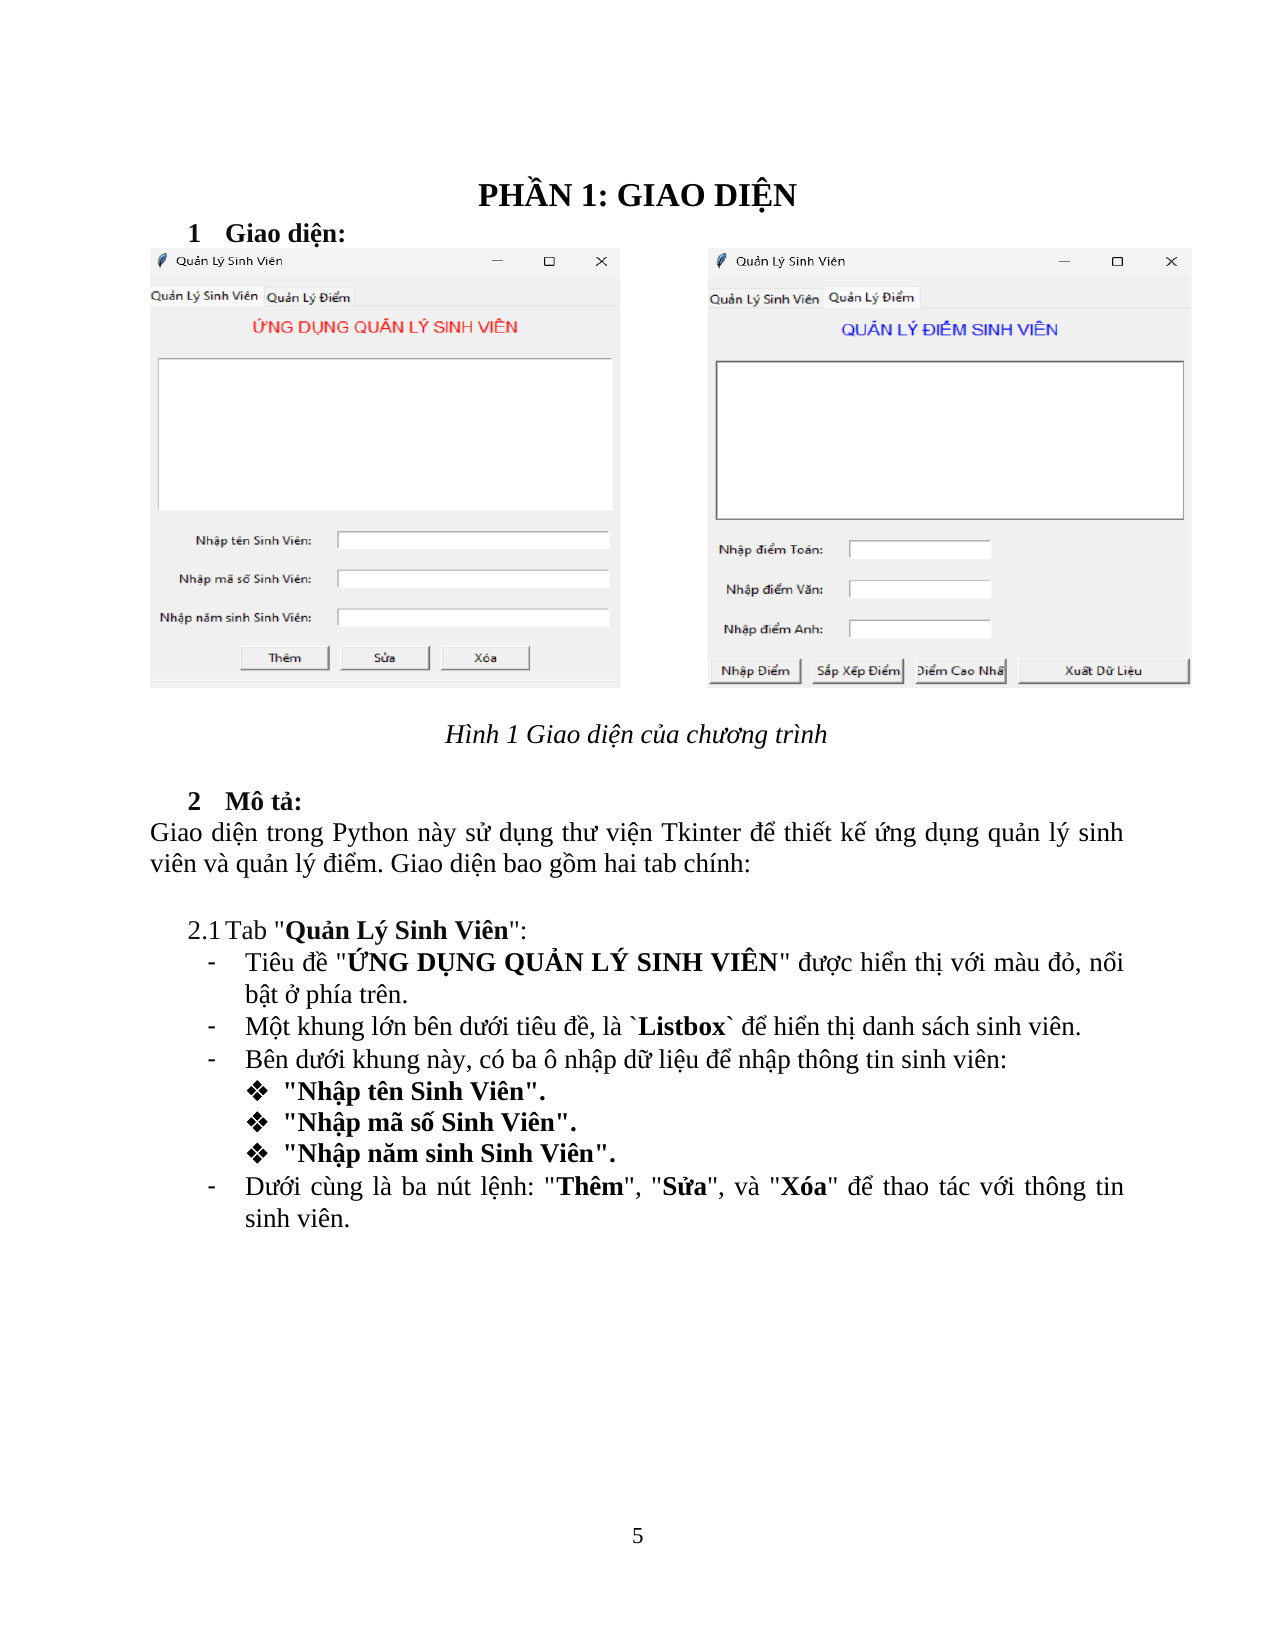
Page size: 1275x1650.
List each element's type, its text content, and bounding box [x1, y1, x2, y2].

subtitle Giao diện: [187, 217, 1125, 249]
picture [150, 248, 620, 688]
subtitle Mô tả: [187, 785, 1125, 816]
picture [707, 248, 1192, 686]
subtitle Hình 1 Giao diện của chương trình [150, 718, 1125, 750]
list Tiêu đề "ỨNG DỤNG QUẢN LÝ SINH VIÊN" được hiển thị với màu đỏ, nổi bật ở phía trên. [207, 945, 1125, 1009]
list "Nhập năm sinh Sinh Viên". [245, 1138, 1125, 1169]
list Dưới cùng là ba nút lệnh: "Thêm", "Sửa", và "Xóa" để thao tác với thông tin sinh viên. [207, 1169, 1125, 1233]
text Giao diện trong Python này sử dụng thư viện Tkinter để thiết kế ứng dụng quản lý sinh viên và quản lý điểm. Giao diện bao gồm hai tab chính: [150, 816, 1125, 878]
subtitle PHẦN 1: GIAO DIỆN [150, 175, 1125, 213]
subtitle Tab "Quản Lý Sinh Viên": [187, 914, 1125, 945]
list "Nhập mã số Sinh Viên". [245, 1106, 1125, 1138]
list "Nhập tên Sinh Viên". [245, 1075, 1125, 1106]
list Bên dưới khung này, có ba ô nhập dữ liệu để nhập thông tin sinh viên: [207, 1042, 1125, 1075]
list Một khung lớn bên dưới tiêu đề, là `Listbox` để hiển thị danh sách sinh viên. [207, 1009, 1125, 1042]
